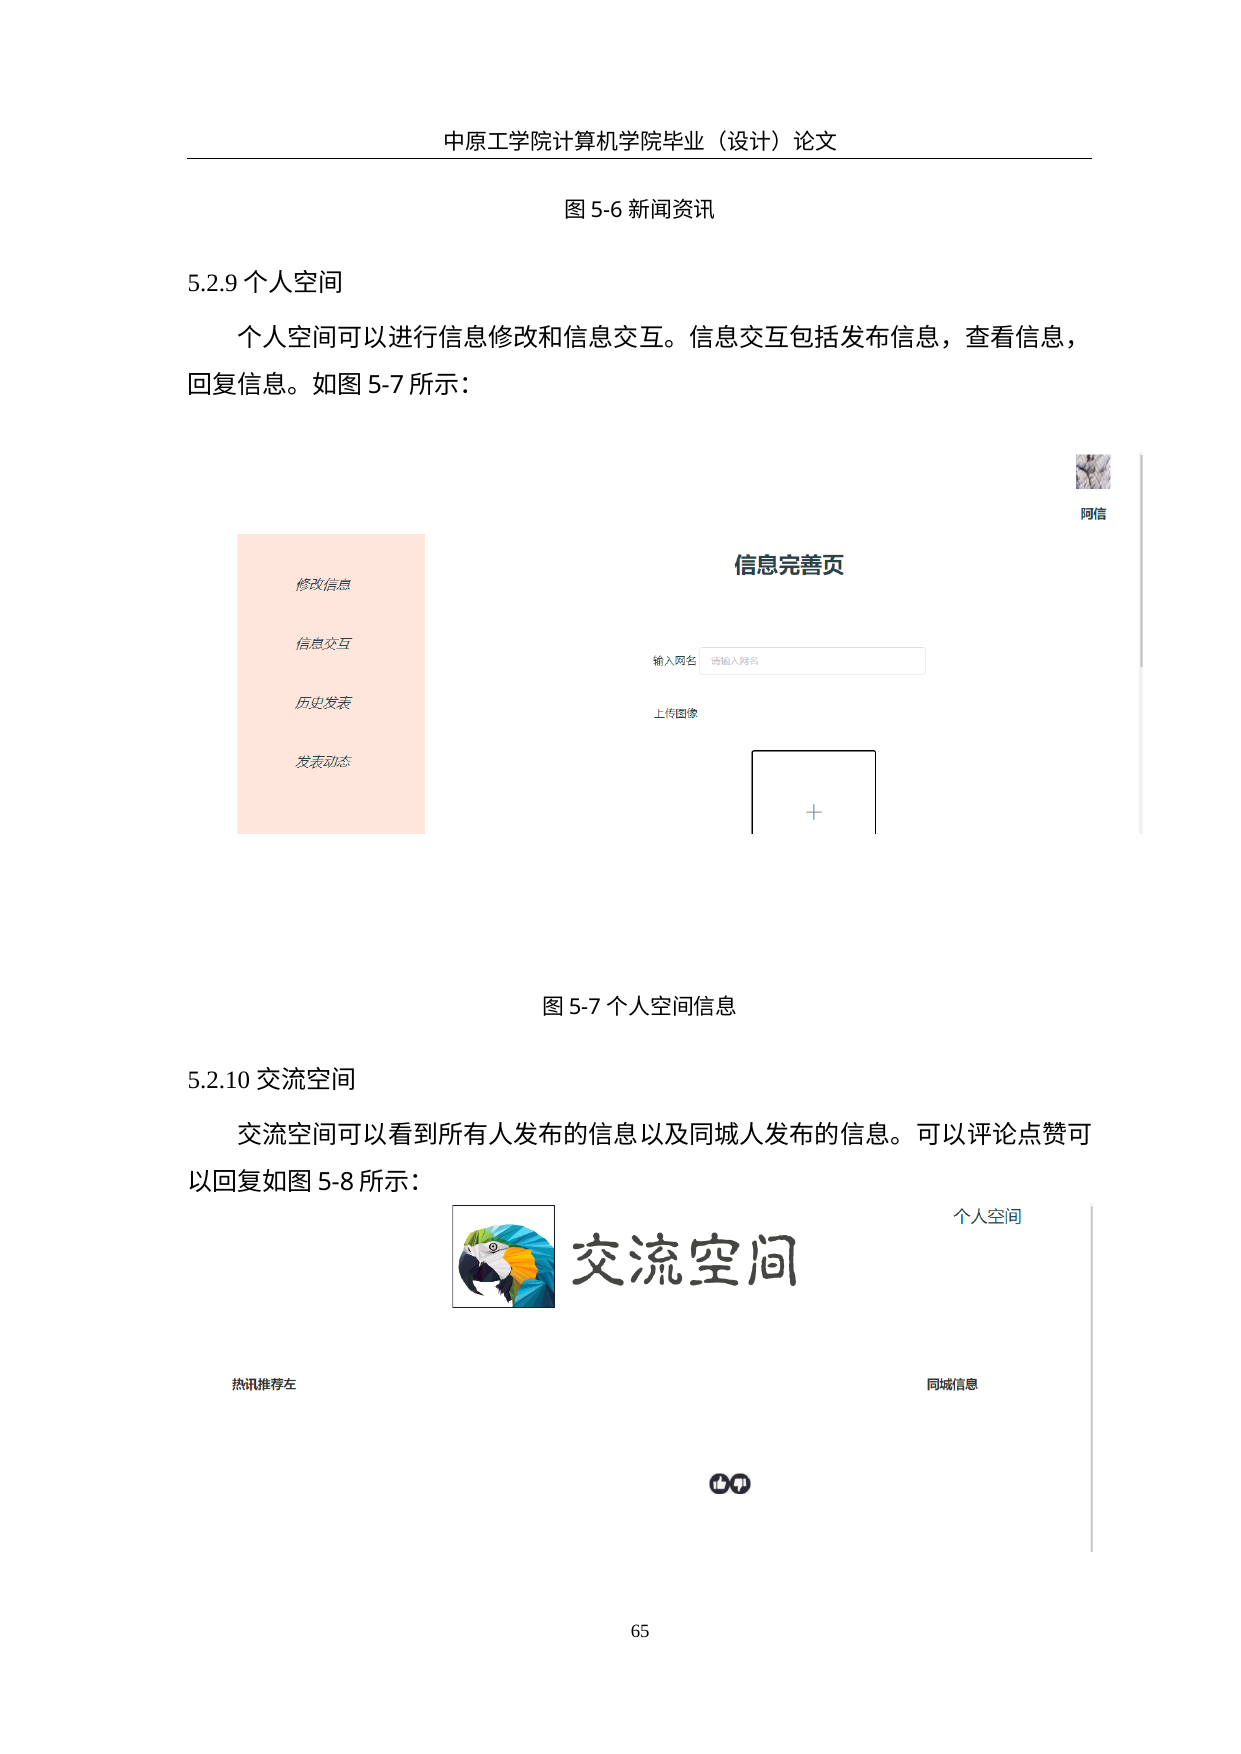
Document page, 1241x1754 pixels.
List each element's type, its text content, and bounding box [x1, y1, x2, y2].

text 图5-6 新闻资讯 [187, 184, 1092, 231]
picture [187, 1203, 1093, 1552]
text 个人空间可以进行信息修改和信息交互。信息交互包括发布信息，查看信息，回复信息。如图5-7所示： [187, 312, 1092, 406]
text 图5-7 个人空间信息 [187, 981, 1092, 1028]
picture [237, 452, 1143, 834]
subtitle 5.2.9 个人空间 [187, 256, 1092, 300]
text 交流空间可以看到所有人发布的信息以及同城人发布的信息。可以评论点赞可以回复如图5-8所示： [187, 1109, 1092, 1203]
subtitle 5.2.10 交流空间 [187, 1053, 1092, 1097]
